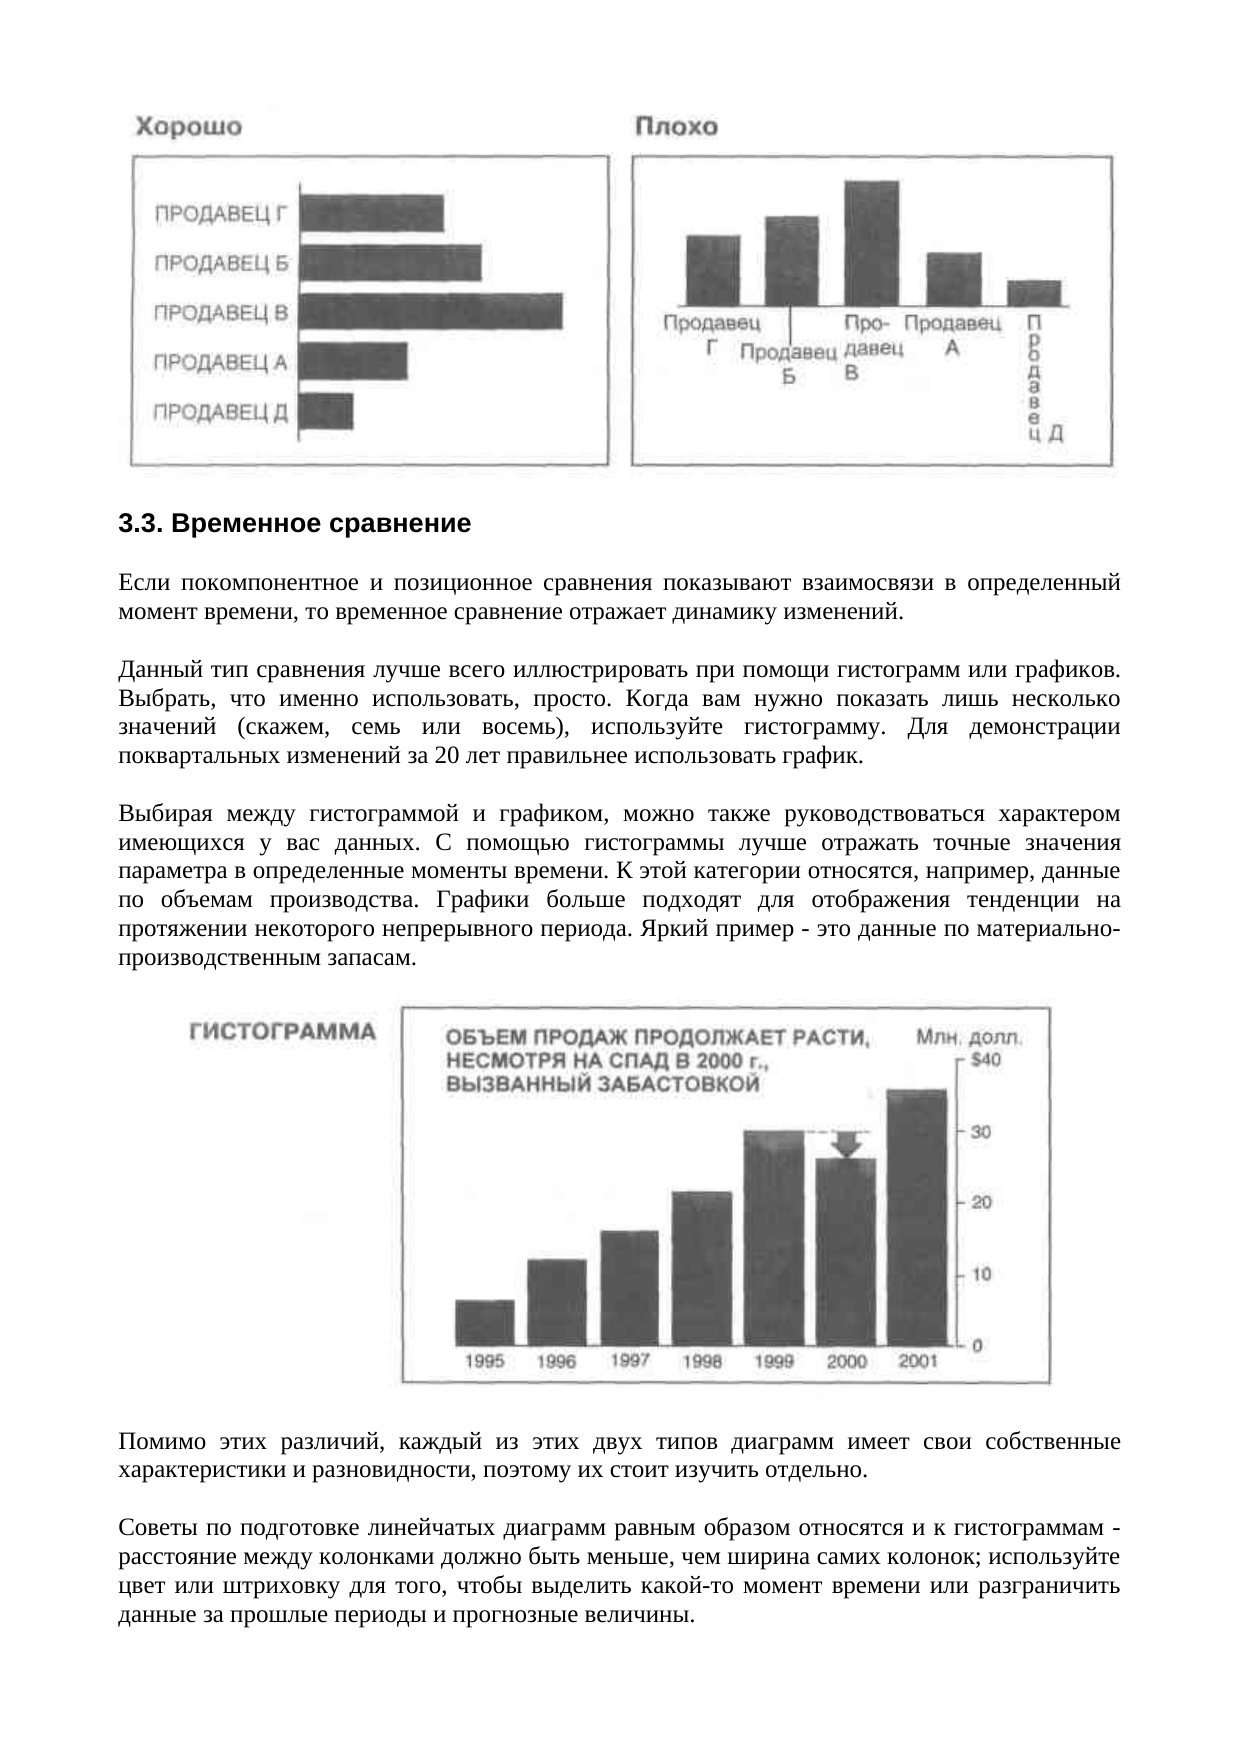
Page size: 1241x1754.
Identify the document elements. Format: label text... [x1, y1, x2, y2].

picture [177, 999, 1063, 1397]
subtitle 3.3. Временное сравнение [118, 507, 1122, 538]
picture [118, 102, 1126, 478]
text Советы по подготовке линейчатых диаграмм равным образом относятся и к гистограммам - расстояние между колонками должно быть меньше, чем ширина самих колонок; используйте цвет или штриховку для того, чтобы выделить какой-то момент времени или разграничить данные за прошлые периоды и прогнозные величины. [118, 1512, 1122, 1627]
text Если покомпонентное и позиционное сравнения показывают взаимосвязи в определенный момент времени, то временное сравнение отражает динамику изменений. [118, 567, 1122, 625]
text Помимо этих различий, каждый из этих двух типов диаграмм имеет свои собственные характеристики и разновидности, поэтому их стоит изучить отдельно. [118, 1426, 1122, 1483]
text Выбирая между гистограммой и графиком, можно также руководствоваться характером имеющихся у вас данных. С помощью гистограммы лучше отражать точные значения параметра в определенные моменты времени. К этой категории относятся, например, данные по объемам производства. Графики больше подходят для отображения тенденции на протяжении некоторого непрерывного периода. Яркий пример - это данные по материально-производственным запасам. [118, 798, 1122, 971]
text Данный тип сравнения лучше всего иллюстрировать при помощи гистограмм или графиков. Выбрать, что именно использовать, просто. Когда вам нужно показать лишь несколько значений (скажем, семь или восемь), используйте гистограмму. Для демонстрации поквартальных изменений за 20 лет правильнее использовать график. [118, 654, 1122, 769]
